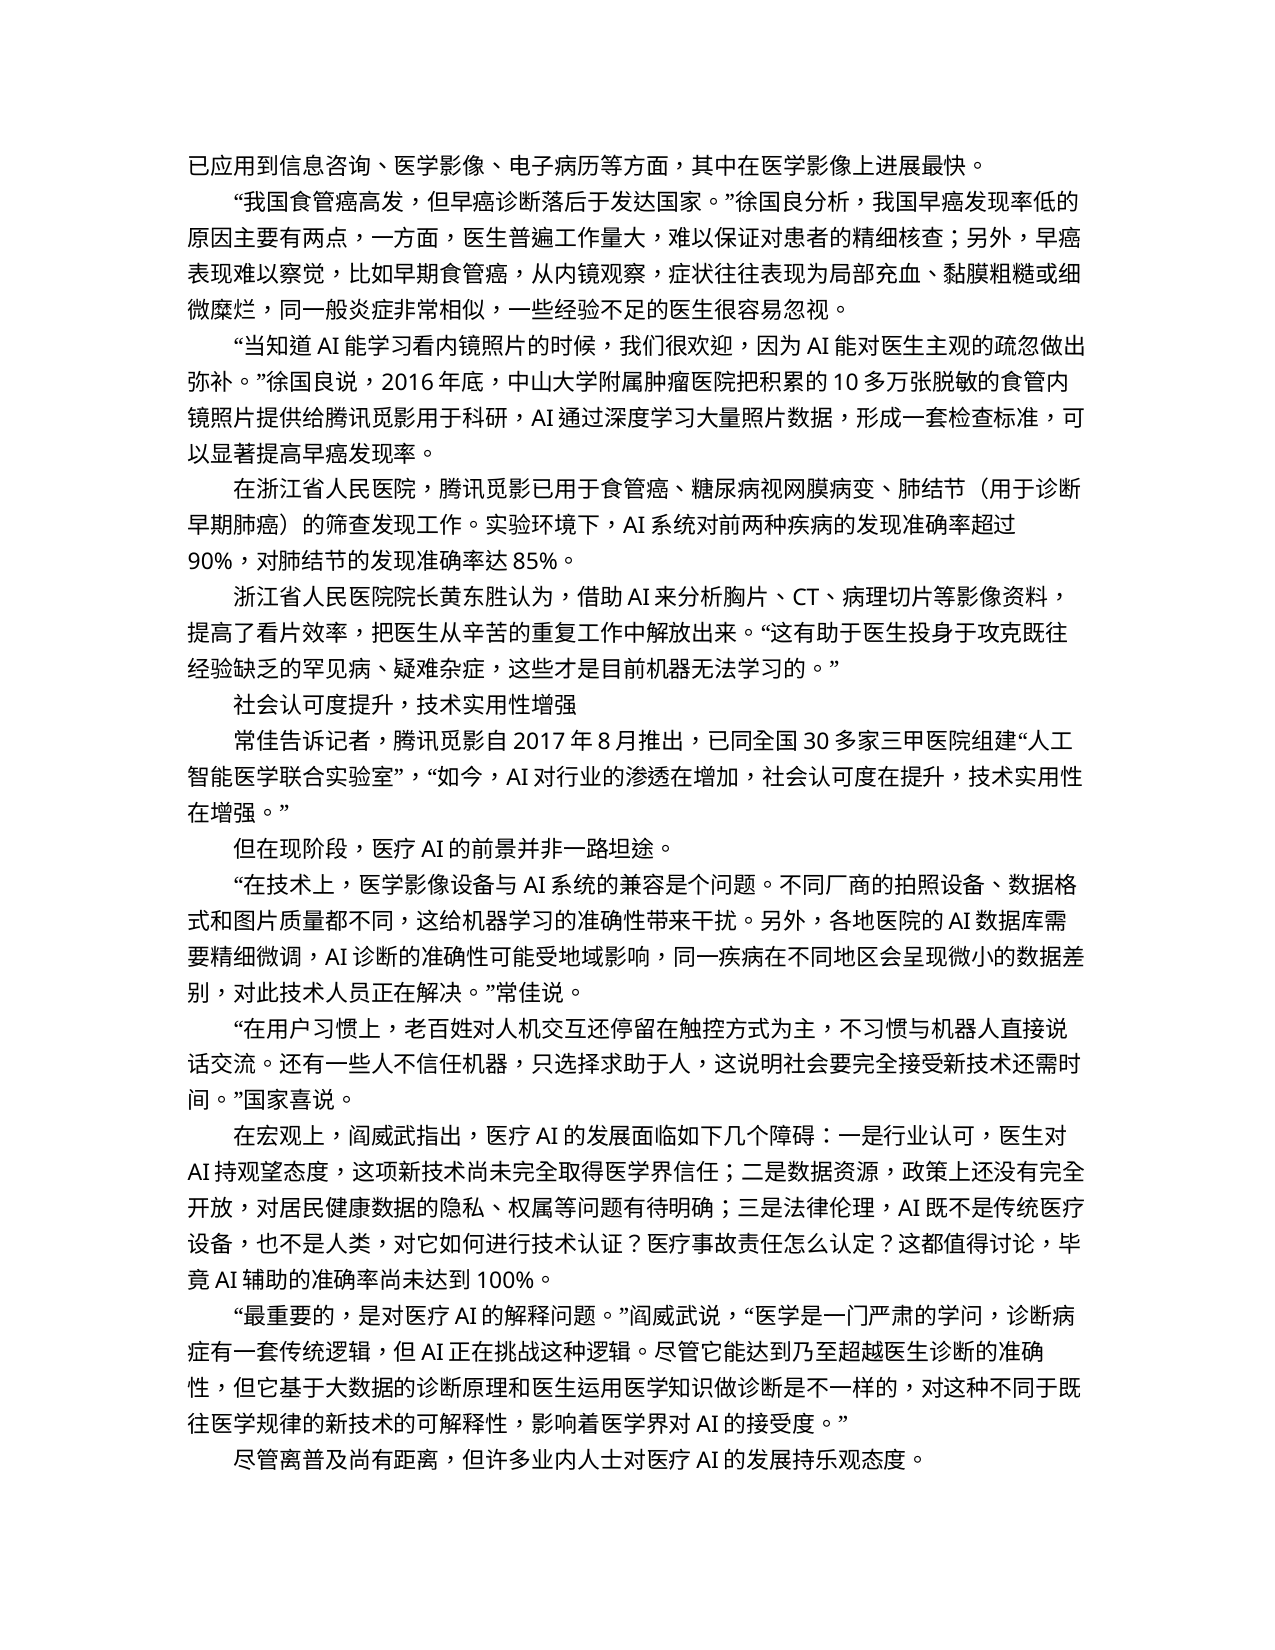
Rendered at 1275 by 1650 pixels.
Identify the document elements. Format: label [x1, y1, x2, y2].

text [187, 150, 1087, 1475]
